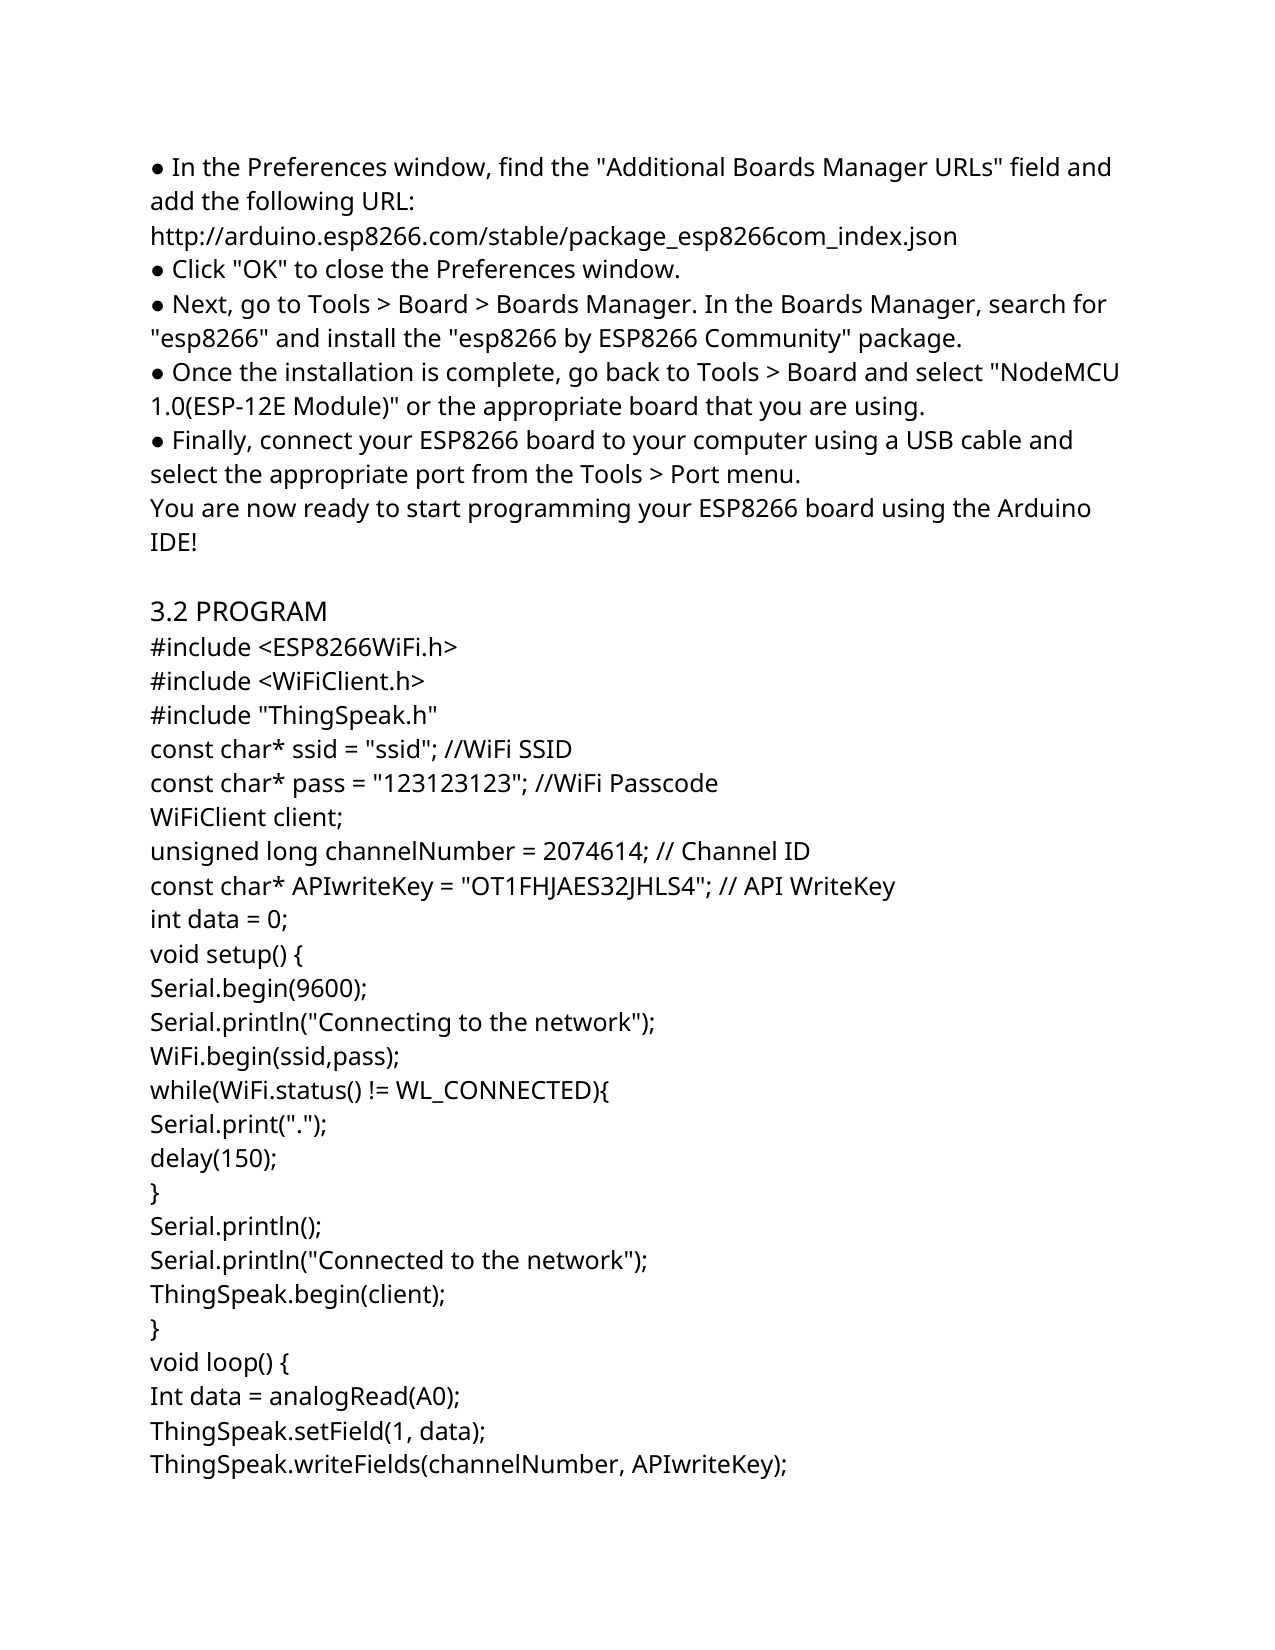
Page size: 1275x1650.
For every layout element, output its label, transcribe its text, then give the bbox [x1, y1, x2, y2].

text ThingSpeak.begin(client); [150, 1277, 1125, 1311]
text } [150, 1311, 1125, 1345]
text while(WiFi.status() != WL_CONNECTED){ [150, 1072, 1125, 1107]
text ● In the Preferences window, find the "Additional Boards Manager URLs" field and add the following URL: http://arduino.esp8266.com/stable/package_esp8266com_index.json [150, 150, 1125, 252]
text ThingSpeak.setField(1, data); [150, 1413, 1125, 1447]
text 3.2 PROGRAM [150, 593, 1125, 630]
text WiFi.begin(ssid,pass); [150, 1038, 1125, 1072]
text Serial.begin(9600); [150, 970, 1125, 1004]
text #include <WiFiClient.h> [150, 664, 1125, 698]
text #include <ESP8266WiFi.h> [150, 630, 1125, 664]
text You are now ready to start programming your ESP8266 board using the Arduino IDE! [150, 491, 1125, 559]
text ThingSpeak.writeFields(channelNumber, APIwriteKey); [150, 1447, 1125, 1481]
text Int data = analogRead(A0); [150, 1379, 1125, 1413]
text int data = 0; [150, 902, 1125, 936]
text const char* APIwriteKey = "OT1FHJAES32JHLS4"; // API WriteKey [150, 868, 1125, 902]
text ● Finally, connect your ESP8266 board to your computer using a USB cable and select the appropriate port from the Tools > Port menu. [150, 422, 1125, 491]
text void loop() { [150, 1345, 1125, 1379]
text const char* ssid = "ssid"; //WiFi SSID [150, 732, 1125, 766]
text WiFiClient client; [150, 800, 1125, 834]
text } [150, 1175, 1125, 1209]
text ● Click "OK" to close the Preferences window. [150, 252, 1125, 286]
text Serial.println("Connecting to the network"); [150, 1004, 1125, 1038]
text unsigned long channelNumber = 2074614; // Channel ID [150, 834, 1125, 868]
text ● Once the installation is complete, go back to Tools > Board and select "NodeMCU 1.0(ESP-12E Module)" or the appropriate board that you are using. [150, 354, 1125, 422]
text Serial.println("Connected to the network"); [150, 1243, 1125, 1277]
text ● Next, go to Tools > Board > Boards Manager. In the Boards Manager, search for "esp8266" and install the "esp8266 by ESP8266 Community" package. [150, 286, 1125, 354]
text Serial.print("."); [150, 1107, 1125, 1141]
text void setup() { [150, 936, 1125, 970]
text delay(150); [150, 1141, 1125, 1175]
text const char* pass = "123123123"; //WiFi Passcode [150, 766, 1125, 800]
text #include "ThingSpeak.h" [150, 698, 1125, 732]
text Serial.println(); [150, 1209, 1125, 1243]
